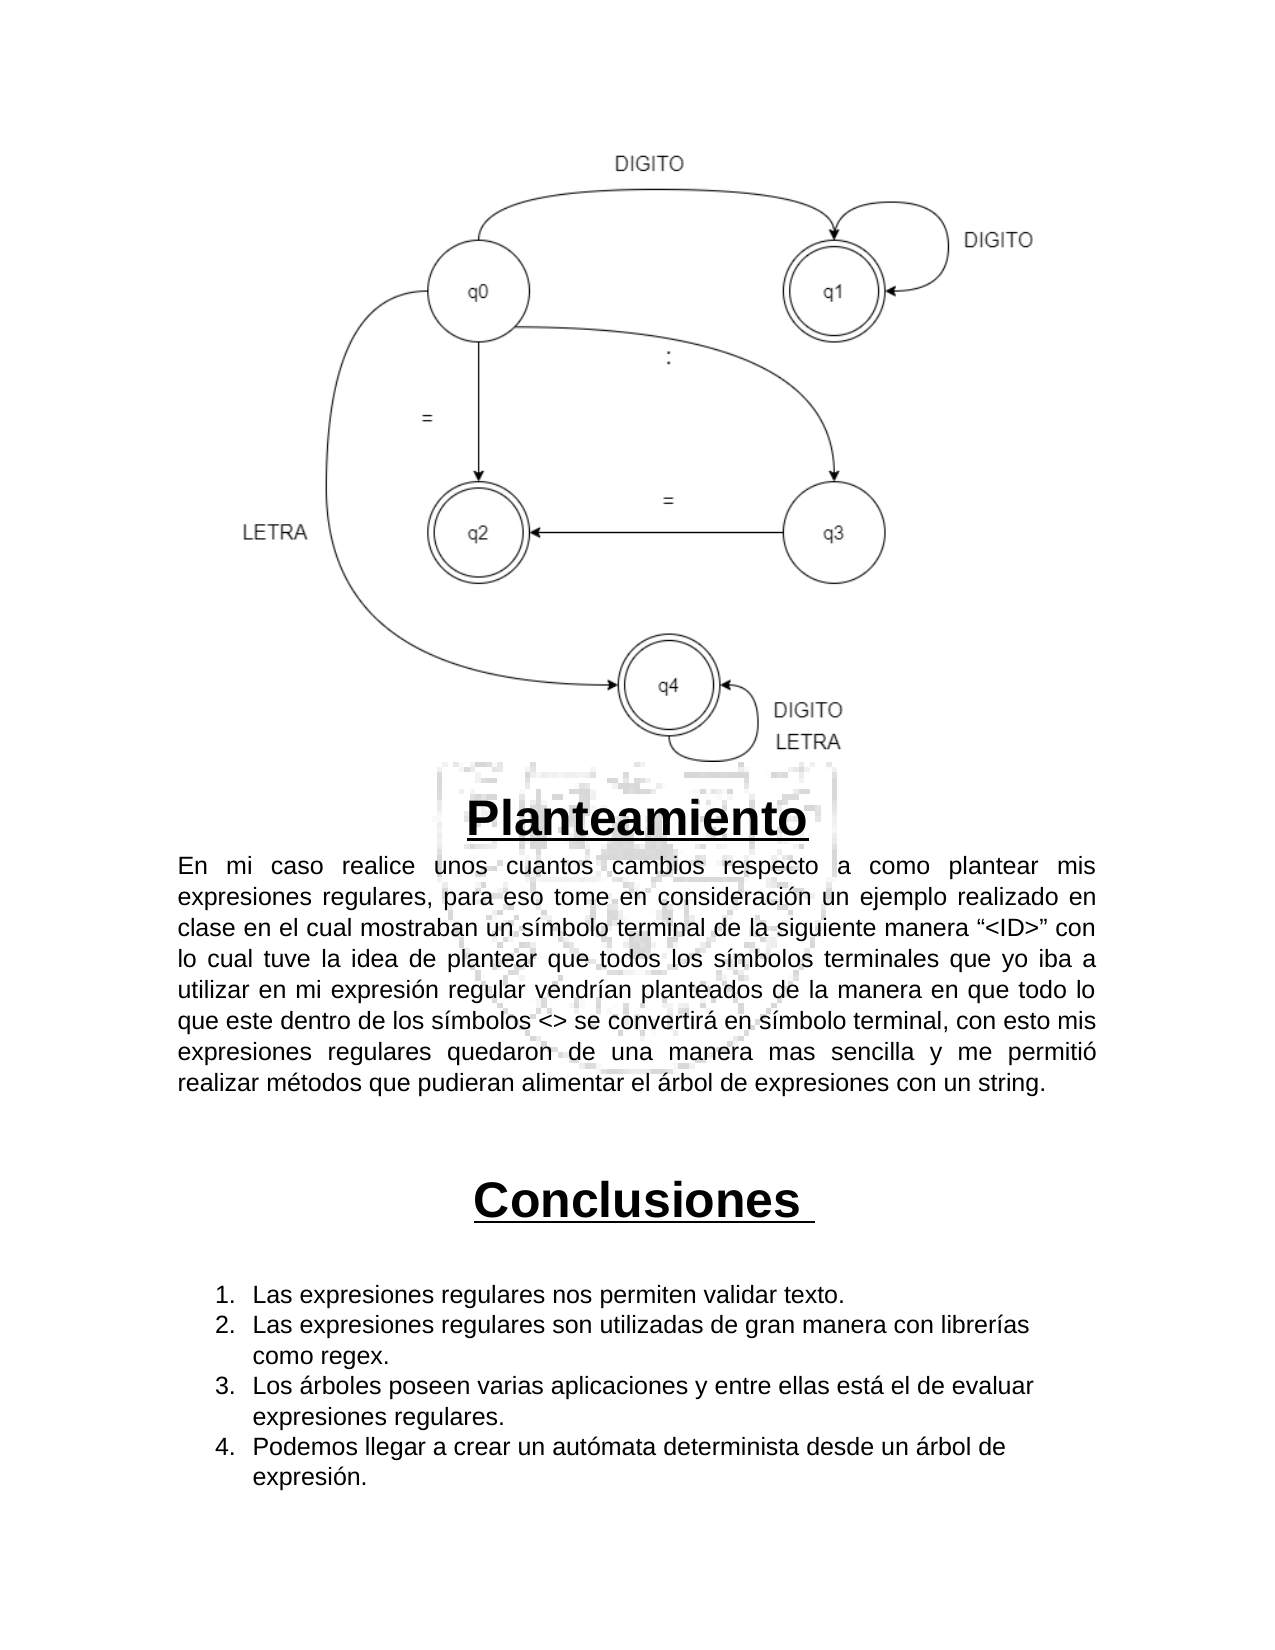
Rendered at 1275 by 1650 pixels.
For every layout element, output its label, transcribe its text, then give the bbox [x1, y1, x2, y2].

list Podemos llegar a crear un autómata determinista desde un árbol de expresión. [215, 1432, 1098, 1491]
list Las expresiones regulares nos permiten validar texto. [215, 1280, 1098, 1308]
subtitle Conclusiones [177, 1171, 1098, 1228]
subtitle Planteamiento [177, 788, 1098, 846]
list Los árboles poseen varias aplicaciones y entre ellas está el de evaluar expresiones regulares. [215, 1371, 1098, 1430]
text En mi caso realice unos cuantos cambios respecto a como plantear mis expresiones regulares, para eso tome en consideración un ejemplo realizado en clase en el cual mostraban un símbolo terminal de la siguiente manera “<ID>” con lo cual tuve la idea de plantear que todos los símbolos terminales que yo iba a utilizar en mi expresión regular vendrían planteados de la manera en que todo lo que este dentro de los símbolos <> se convertirá en símbolo terminal, con esto mis expresiones regulares quedaron de una manera mas sencilla y me permitió realizar métodos que pudieran alimentar el árbol de expresiones con un string. [177, 851, 1098, 1097]
picture [242, 147, 1033, 762]
list Las expresiones regulares son utilizadas de gran manera con librerías como regex. [215, 1310, 1098, 1369]
